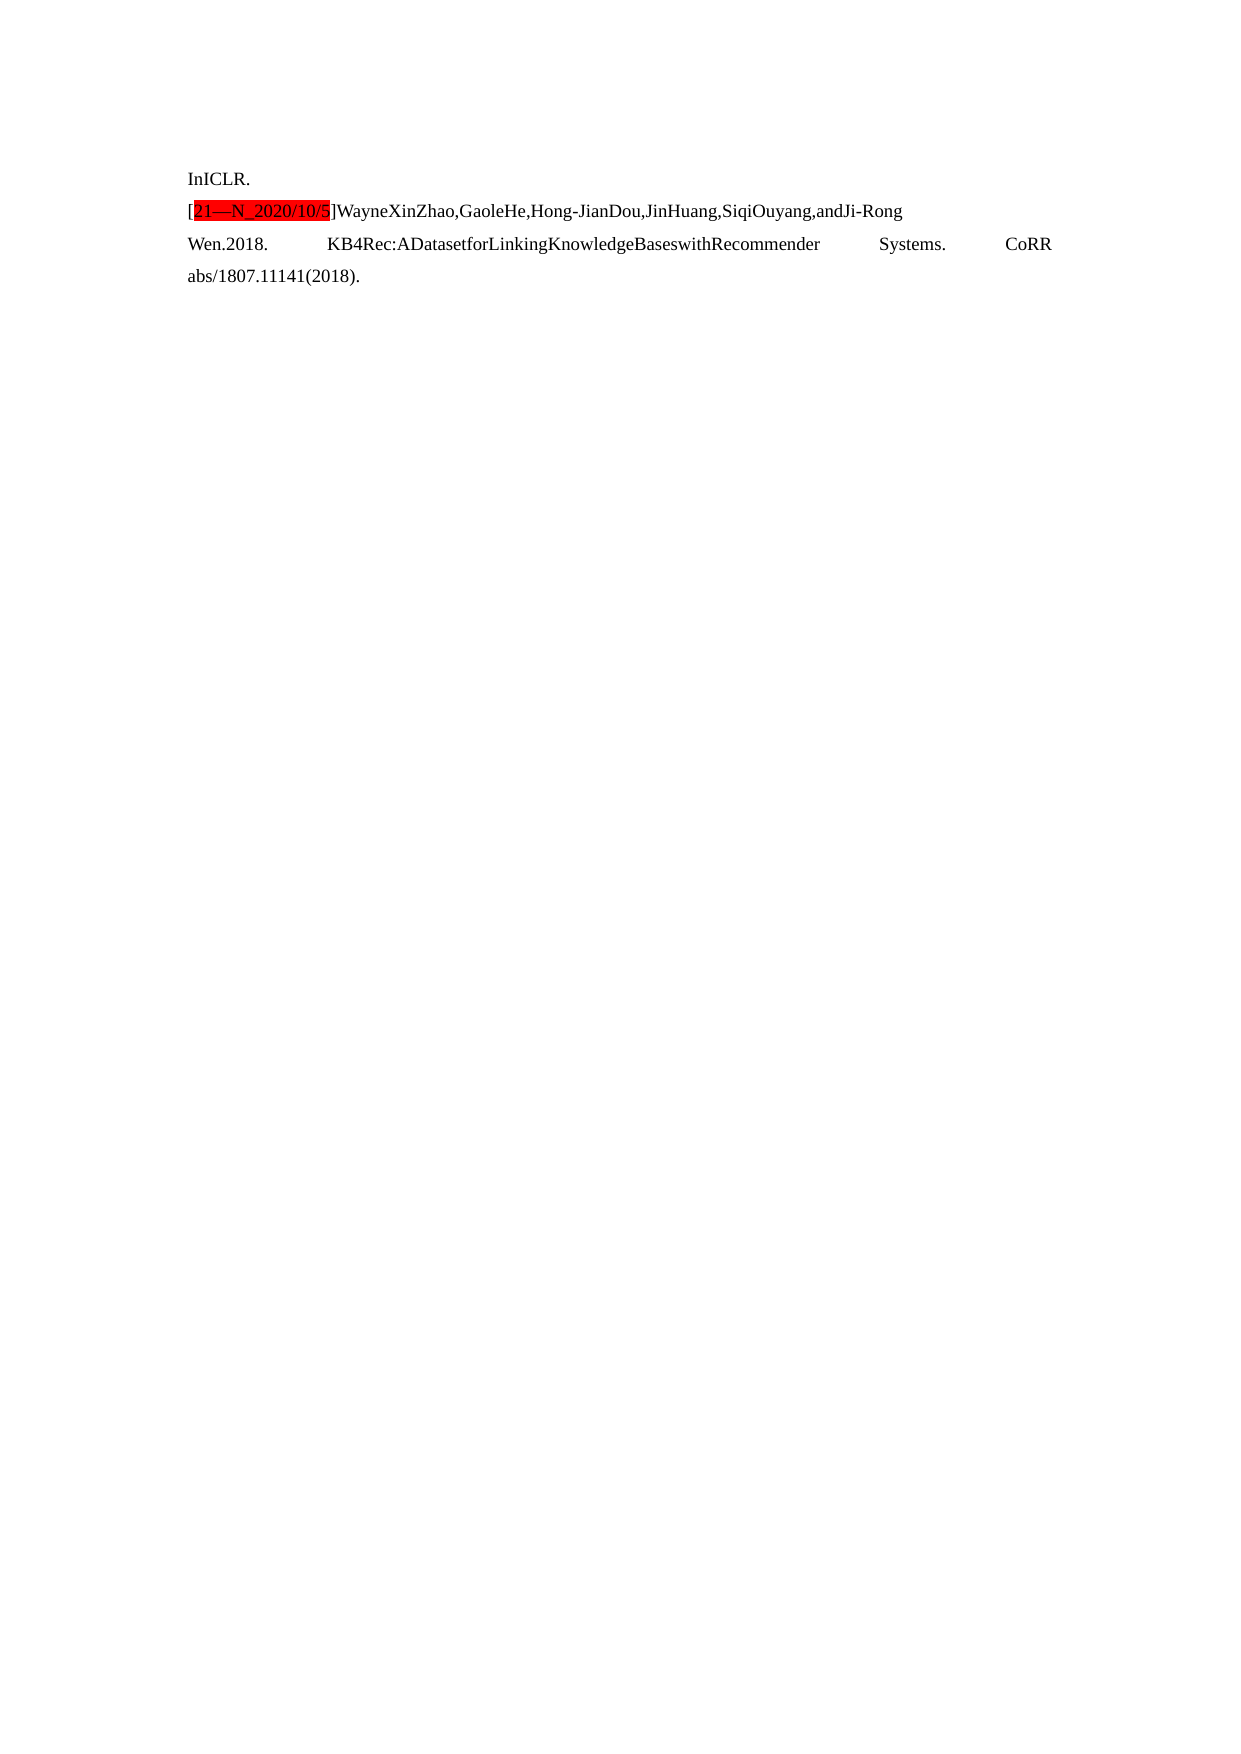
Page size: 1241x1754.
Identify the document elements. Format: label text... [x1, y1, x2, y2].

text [187, 162, 1053, 194]
text [21—N_2020/10/5]WayneXinZhao,GaoleHe,Hong-JianDou,JinHuang,SiqiOuyang,andJi-Rong [187, 194, 1053, 227]
text Wen.2018. KB4Rec:ADatasetforLinkingKnowledgeBaseswithRecommender Systems. CoRR abs/1807.11141(2018). [187, 227, 1053, 292]
